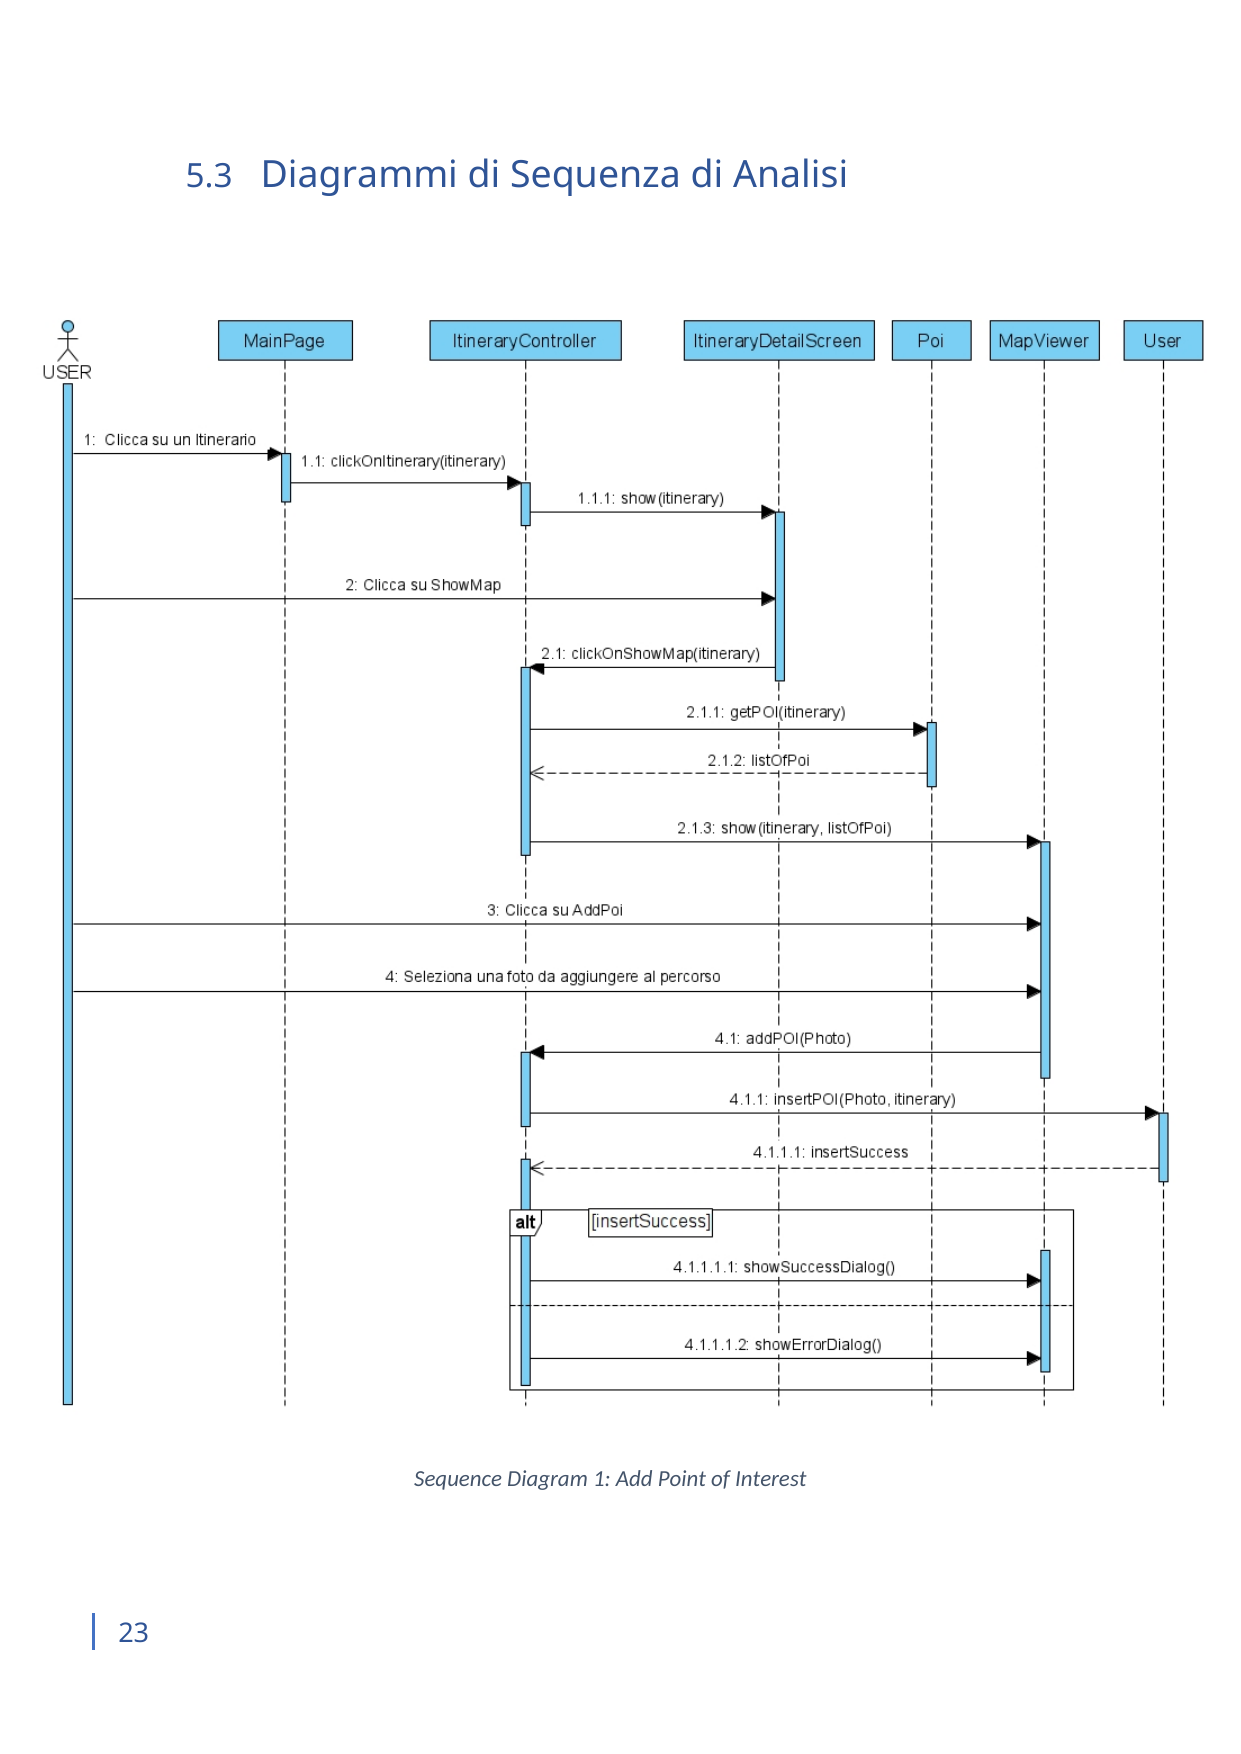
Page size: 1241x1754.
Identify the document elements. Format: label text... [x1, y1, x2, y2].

subtitle Diagrammi di Sequenza di Analisi [185, 148, 1122, 199]
picture [33, 318, 1208, 1422]
